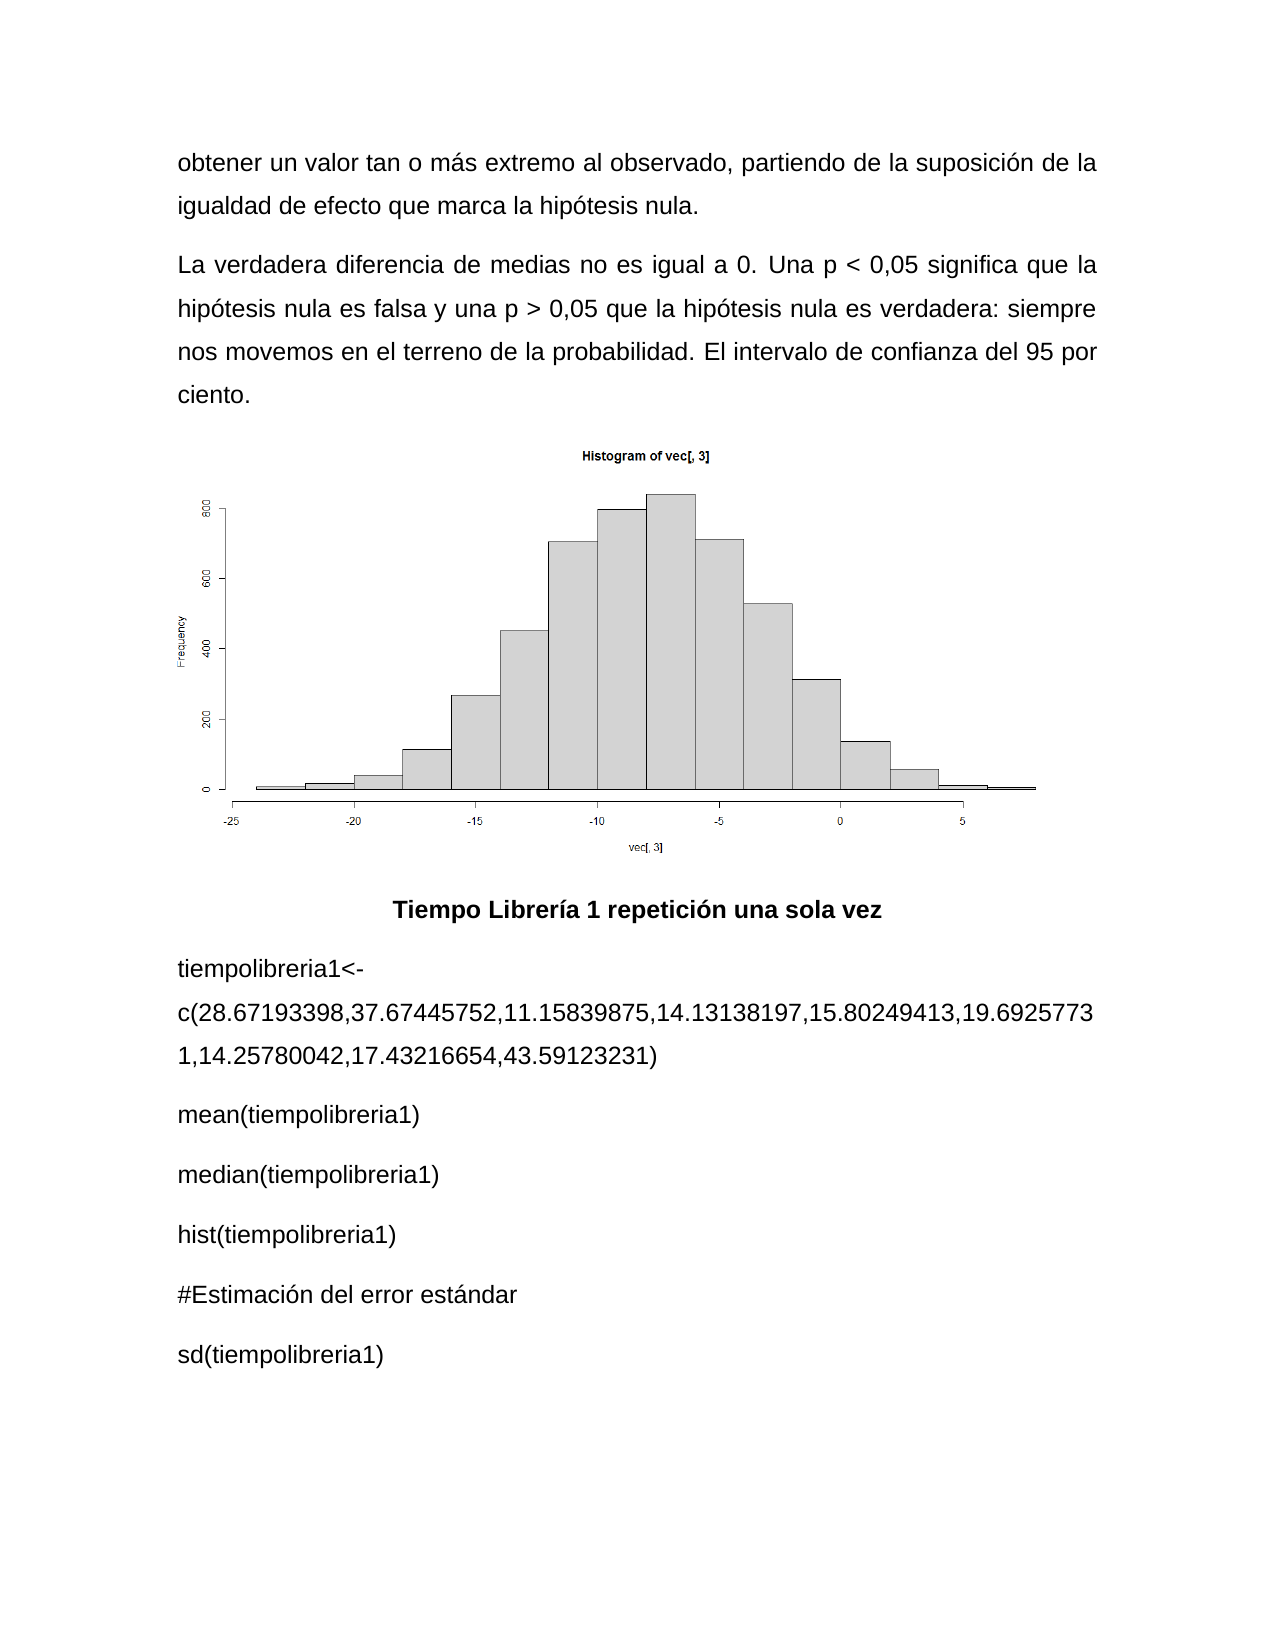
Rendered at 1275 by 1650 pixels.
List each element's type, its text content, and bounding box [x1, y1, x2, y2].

text La verdadera diferencia de medias no es igual a 0. Una p < 0,05 significa que la hipótesis nula es falsa y una p > 0,05 que la hipótesis nula es verdadera: siempre nos movemos en el terreno de la probabilidad. El intervalo de confianza del 95 por ciento. [177, 251, 1098, 409]
text tiempolibreria1<-c(28.67193398,37.67445752,11.15839875,14.13138197,15.80249413,19.69257731,14.25780042,17.43216654,43.59123231) [177, 954, 1098, 1069]
text median(tiempolibreria1) [177, 1160, 1098, 1189]
picture [177, 439, 1071, 864]
text sd(tiempolibreria1) [177, 1339, 1098, 1368]
text Tiempo Librería 1 repetición una sola vez [177, 894, 1098, 923]
text mean(tiempolibreria1) [177, 1100, 1098, 1129]
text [177, 148, 1098, 219]
text #Estimación del error estándar [177, 1280, 1098, 1308]
text hist(tiempolibreria1) [177, 1220, 1098, 1249]
